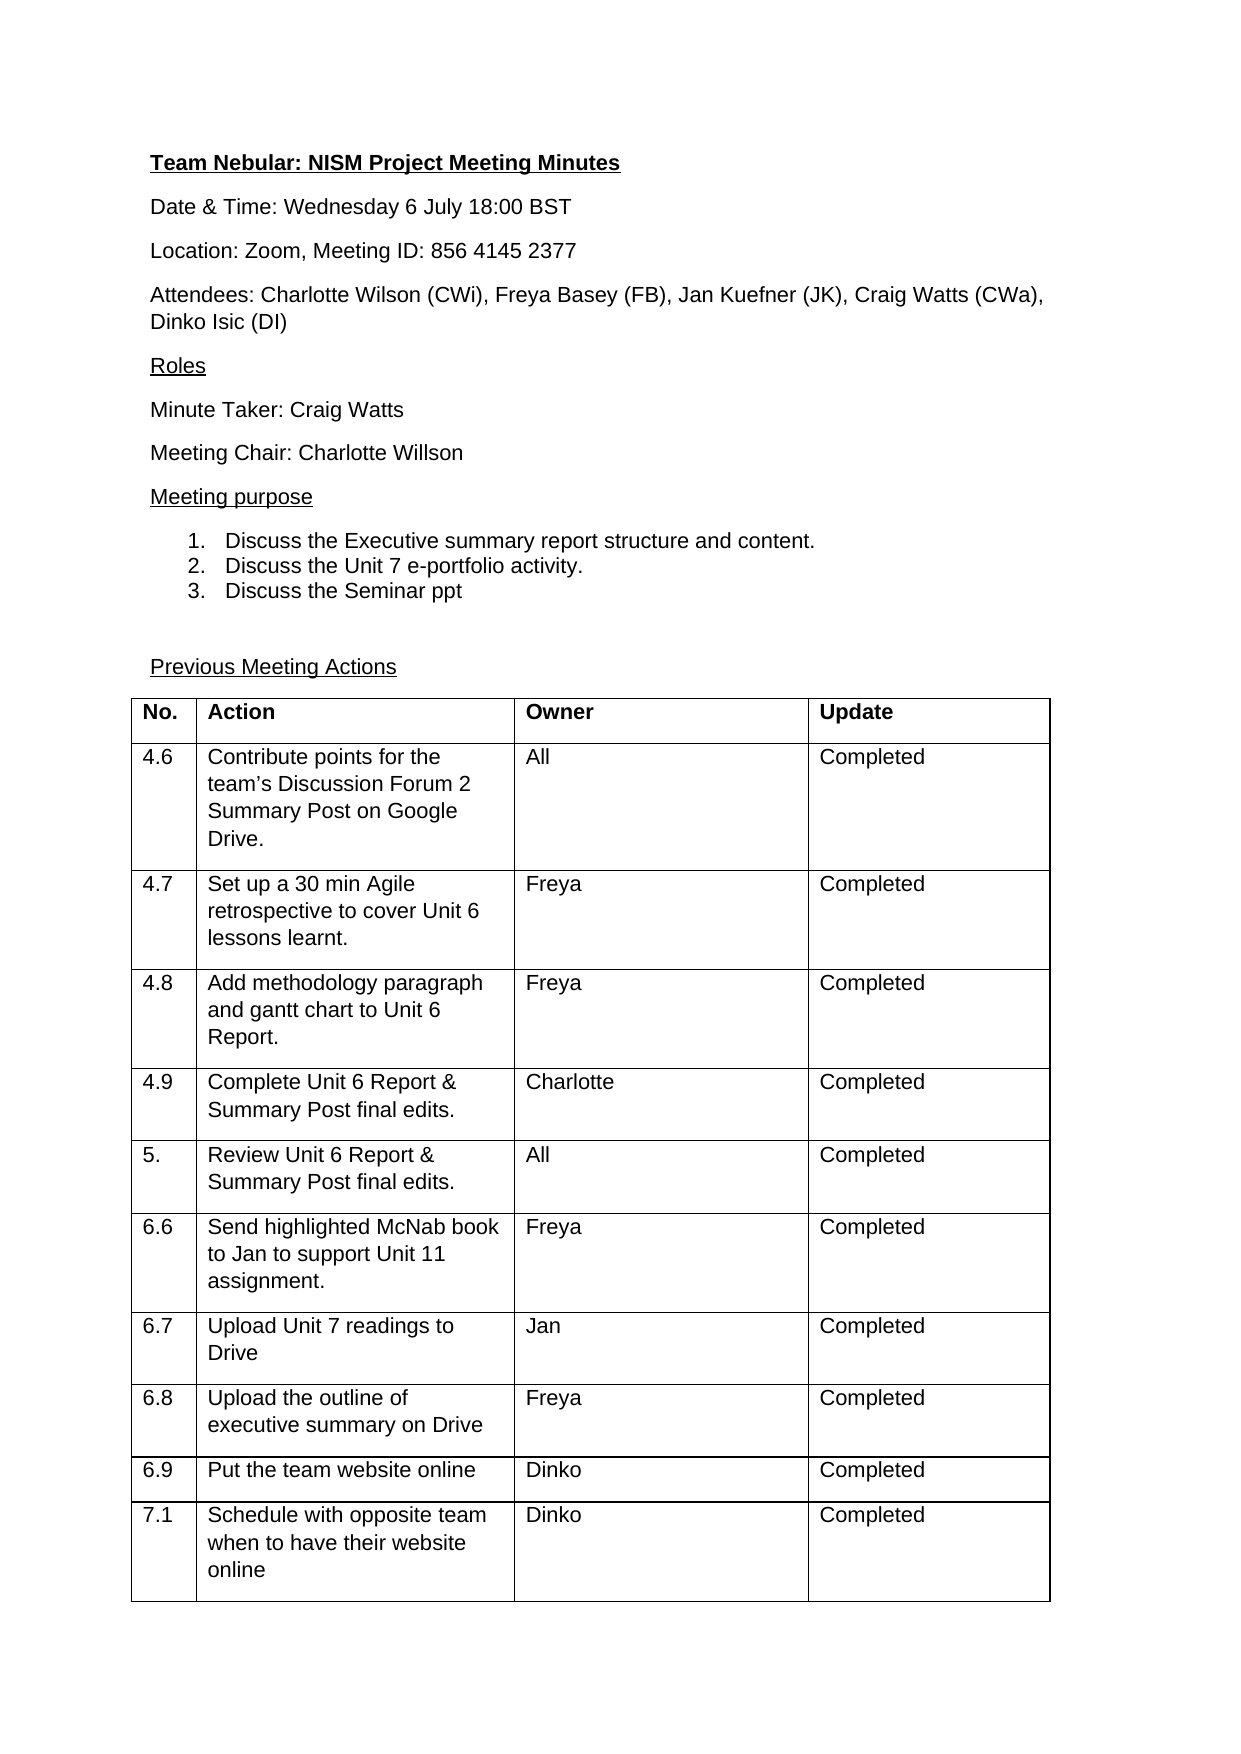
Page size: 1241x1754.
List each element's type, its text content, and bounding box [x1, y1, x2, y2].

table_cell Freya [515, 970, 808, 1068]
table_cell 4.6 [132, 744, 196, 869]
table_cell Completed [809, 1385, 1049, 1456]
table_cell Completed [809, 970, 1049, 1068]
table_cell 4.9 [132, 1069, 196, 1140]
text Meeting Chair: Charlotte Willson [150, 440, 1090, 466]
table_cell Upload the outline of executive summary on Drive [197, 1385, 514, 1456]
text Date & Time: Wednesday 6 July 18:00 BST [150, 194, 1090, 219]
table_header Action [197, 699, 514, 743]
list Discuss the Seminar ppt [187, 578, 1090, 604]
text Minute Taker: Craig Watts [150, 396, 1090, 422]
table_cell Completed [809, 1214, 1049, 1312]
text Roles [150, 353, 1090, 378]
list Discuss the Executive summary report structure and content. [187, 528, 1090, 553]
table_cell Charlotte [515, 1069, 808, 1140]
table_cell Completed [809, 1458, 1049, 1501]
table_cell Freya [515, 1214, 808, 1312]
table_cell Completed [809, 1141, 1049, 1213]
table_header Update [809, 699, 1049, 743]
table_header No. [132, 699, 196, 743]
text Location: Zoom, Meeting ID: 856 4145 2377 [150, 238, 1090, 263]
text Team Nebular: NISM Project Meeting Minutes [150, 150, 1090, 175]
table_cell Dinko [515, 1458, 808, 1501]
table_cell Complete Unit 6 Report & Summary Post final edits. [197, 1069, 514, 1140]
table_cell 4.7 [132, 871, 196, 969]
table_cell Freya [515, 1385, 808, 1456]
table_cell Set up a 30 min Agile retrospective to cover Unit 6 lessons learnt. [197, 871, 514, 969]
text Attendees: Charlotte Wilson (CWi), Freya Basey (FB), Jan Kuefner (JK), Craig Watts (CWa), Dinko Isic (DI) [150, 282, 1090, 334]
table_cell Completed [809, 744, 1049, 869]
table_cell Jan [515, 1313, 808, 1384]
table_cell Dinko [515, 1503, 808, 1601]
table_cell 7.1 [132, 1503, 196, 1601]
table_cell 6.8 [132, 1385, 196, 1456]
table_cell 6.9 [132, 1458, 196, 1501]
table_cell Completed [809, 1313, 1049, 1384]
table_cell Freya [515, 871, 808, 969]
list Discuss the Unit 7 e-portfolio activity. [187, 553, 1090, 578]
table_cell Upload Unit 7 readings to Drive [197, 1313, 514, 1384]
table_cell Completed [809, 871, 1049, 969]
table_cell Put the team website online [197, 1458, 514, 1501]
table_cell Review Unit 6 Report & Summary Post final edits. [197, 1141, 514, 1213]
table_cell All [515, 1141, 808, 1213]
table_cell Completed [809, 1069, 1049, 1140]
table_cell All [515, 744, 808, 869]
table_cell 6.7 [132, 1313, 196, 1384]
text Meeting purpose [150, 484, 1090, 509]
table_cell 5. [132, 1141, 196, 1213]
table_cell Schedule with opposite team when to have their website online [197, 1503, 514, 1601]
table_cell Completed [809, 1503, 1049, 1601]
table_cell Send highlighted McNab book to Jan to support Unit 11 assignment. [197, 1214, 514, 1312]
table_cell 6.6 [132, 1214, 196, 1312]
table_cell 4.8 [132, 970, 196, 1068]
table_cell Add methodology paragraph and gantt chart to Unit 6 Report. [197, 970, 514, 1068]
text Previous Meeting Actions [150, 654, 1090, 679]
table_header Owner [515, 699, 808, 743]
table_cell Contribute points for the team’s Discussion Forum 2 Summary Post on Google Drive. [197, 744, 514, 869]
